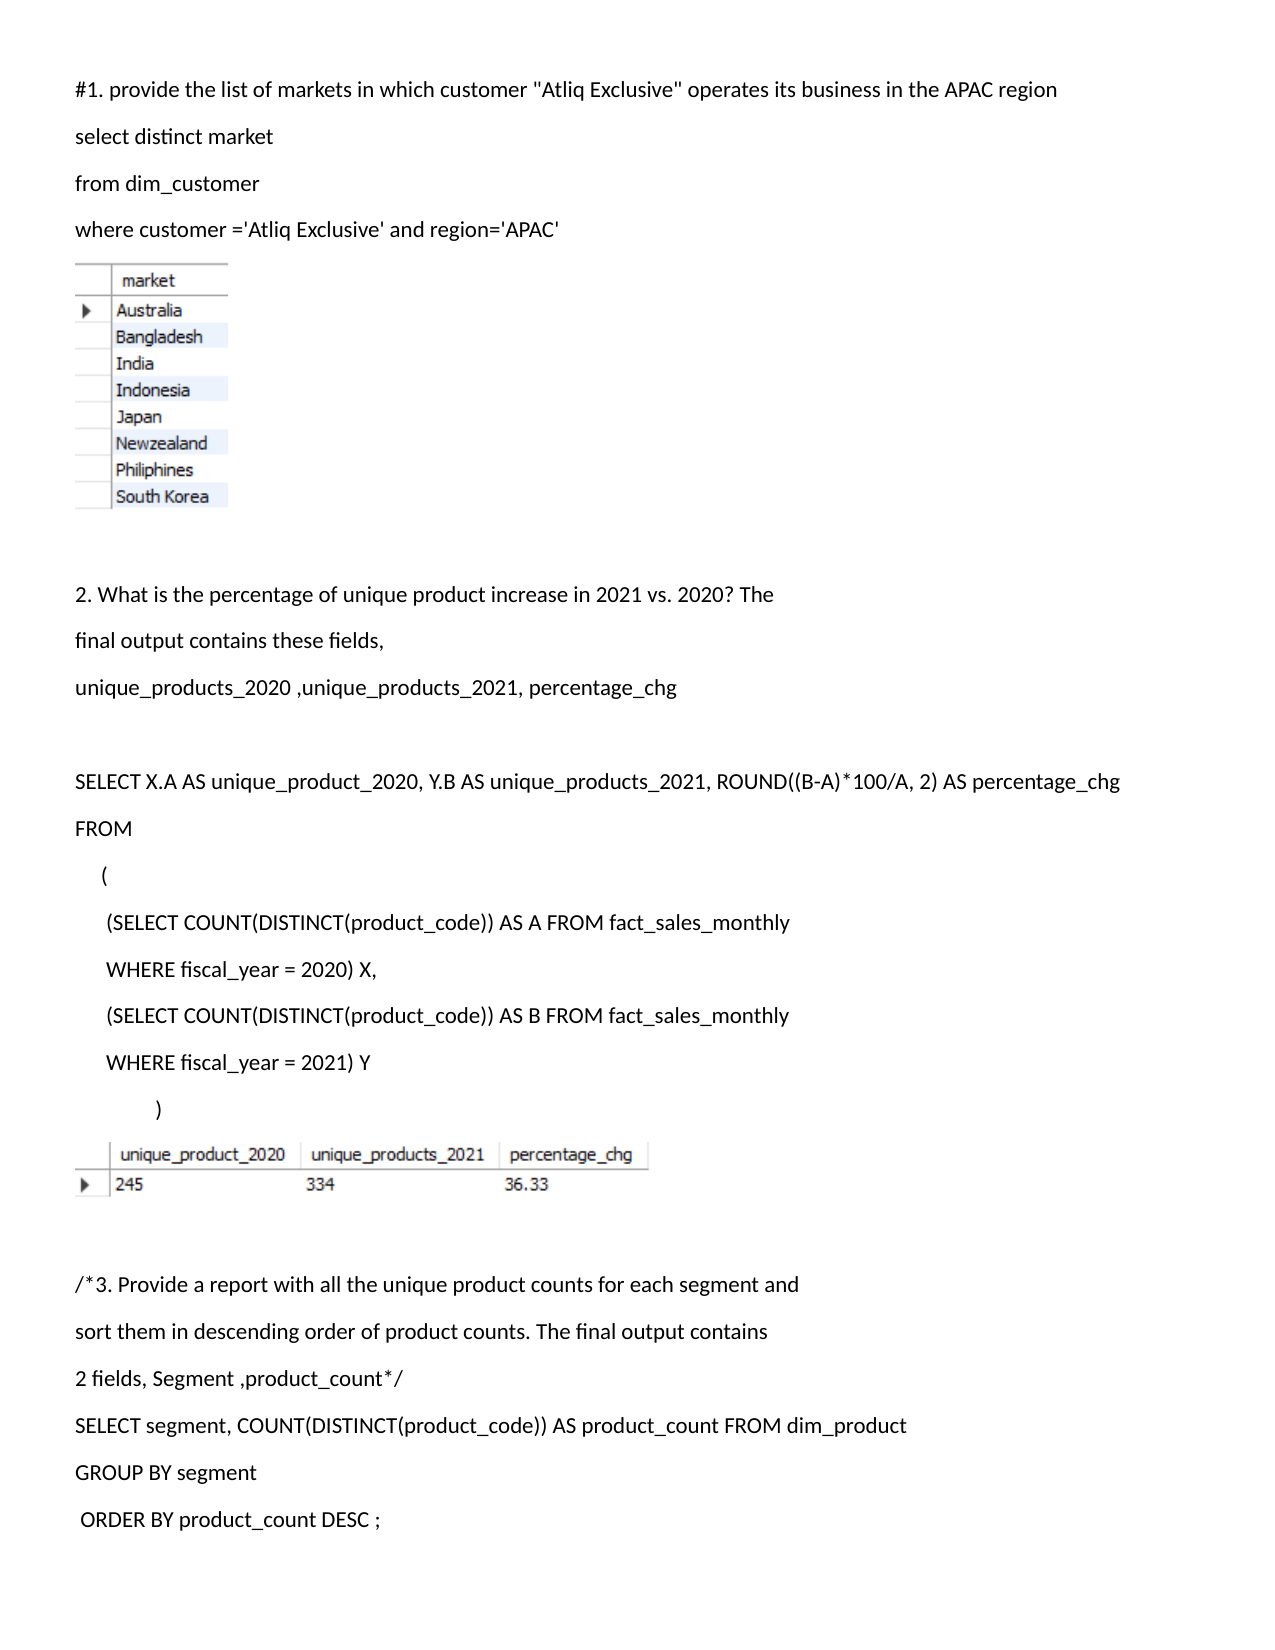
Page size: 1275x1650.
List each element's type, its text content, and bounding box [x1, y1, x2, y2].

text ORDER BY product_count DESC ; [75, 1505, 1200, 1533]
text select distinct market [75, 122, 1200, 150]
text ) [75, 1095, 1200, 1123]
text sort them in descending order of product counts. The final output contains [75, 1317, 1200, 1345]
text FROM [75, 814, 1200, 842]
text (SELECT COUNT(DISTINCT(product_code)) AS B FROM fact_sales_monthly [75, 1002, 1200, 1030]
text WHERE fiscal_year = 2020) X, [75, 955, 1200, 983]
text 2 fields, Segment ,product_count*/ [75, 1364, 1200, 1392]
text SELECT segment, COUNT(DISTINCT(product_code)) AS product_count FROM dim_product [75, 1411, 1200, 1439]
text 2. What is the percentage of unique product increase in 2021 vs. 2020? The [75, 580, 1200, 608]
text final output contains these fields, [75, 627, 1200, 655]
picture [75, 1142, 660, 1205]
text ( [75, 861, 1200, 889]
text #1. provide the list of markets in which customer "Atliq Exclusive" operates its business in the APAC region [75, 75, 1200, 103]
text where customer ='Atliq Exclusive' and region='APAC' [75, 216, 1200, 244]
text unique_products_2020 ,unique_products_2021, percentage_chg [75, 673, 1200, 702]
text from dim_customer [75, 169, 1200, 197]
text /*3. Provide a report with all the unique product counts for each segment and [75, 1271, 1200, 1298]
picture [75, 262, 229, 514]
text GROUP BY segment [75, 1458, 1200, 1486]
text SELECT X.A AS unique_product_2020, Y.B AS unique_products_2021, ROUND((B-A)*100/A, 2) AS percentage_chg [75, 767, 1200, 795]
text (SELECT COUNT(DISTINCT(product_code)) AS A FROM fact_sales_monthly [75, 908, 1200, 936]
text WHERE fiscal_year = 2021) Y [75, 1048, 1200, 1077]
